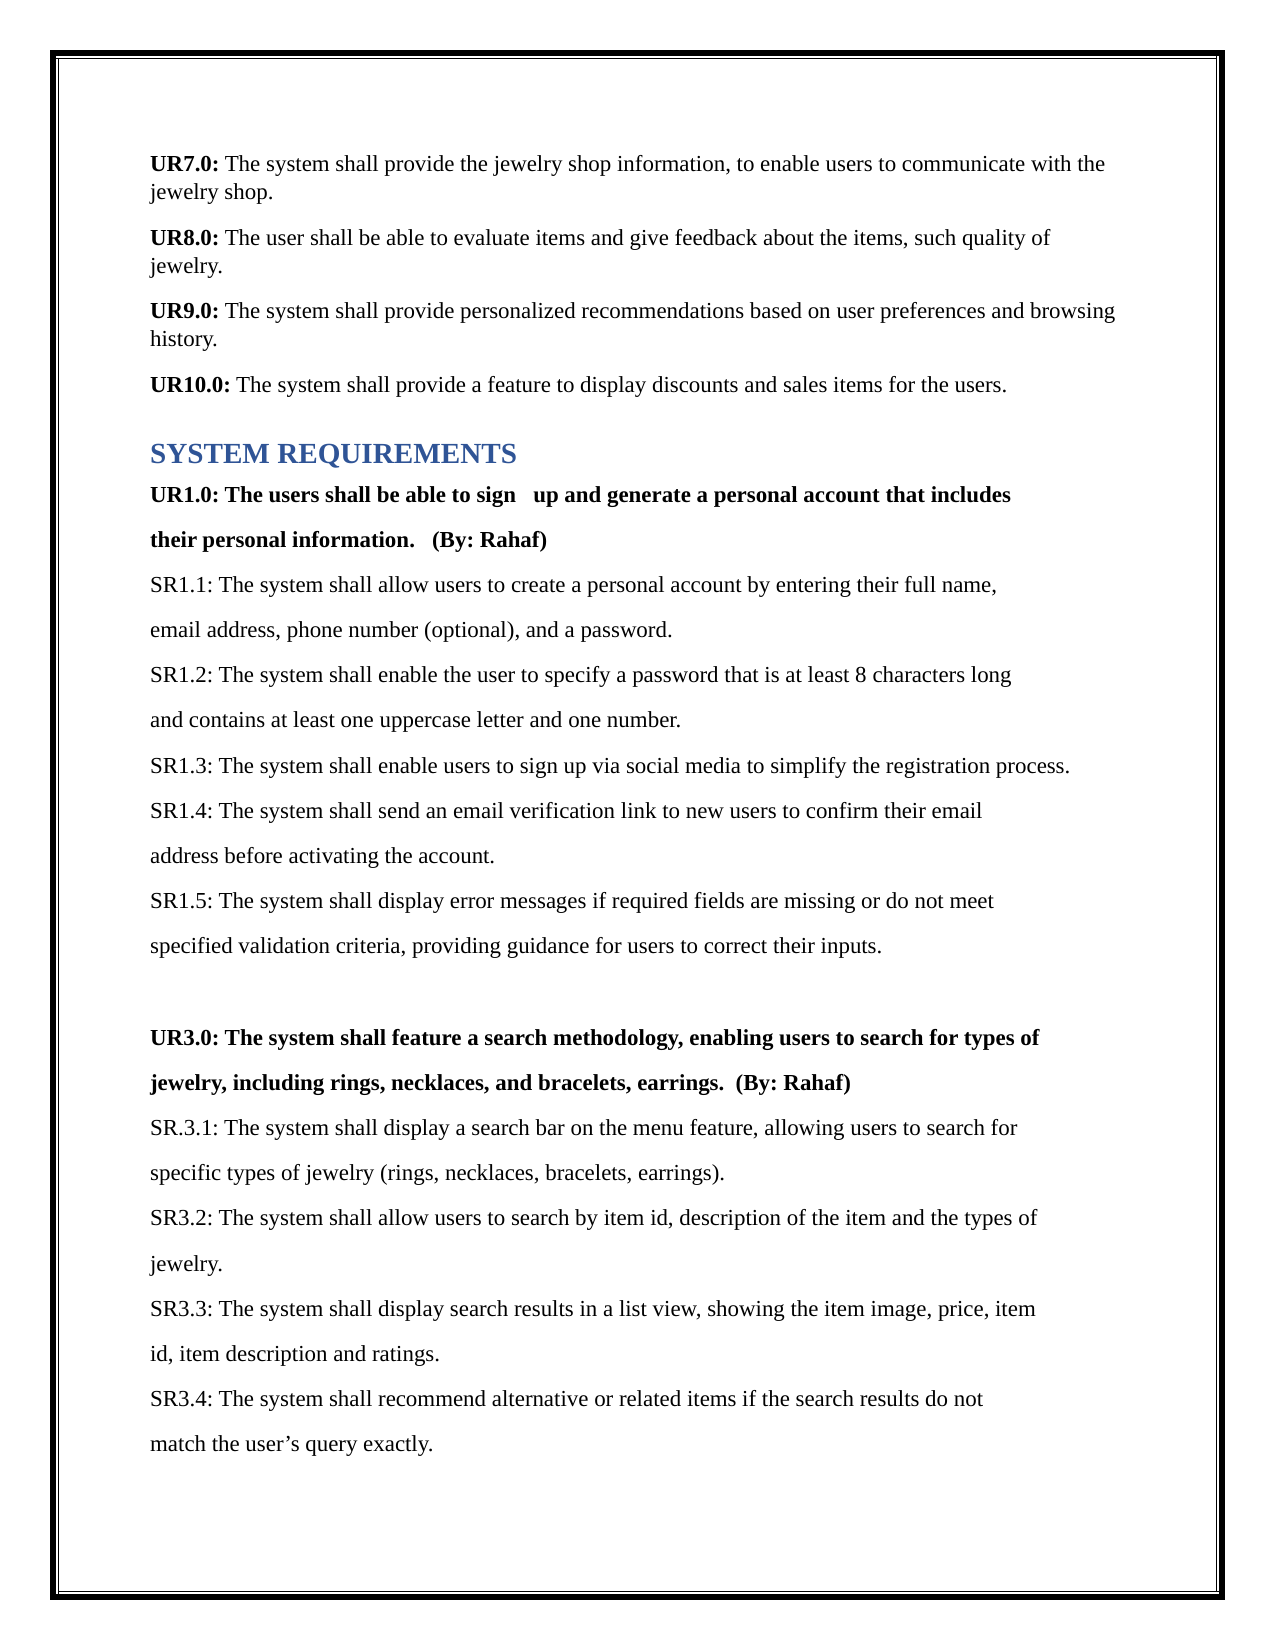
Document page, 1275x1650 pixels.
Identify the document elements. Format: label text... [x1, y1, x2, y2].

text SR1.5: The system shall display error messages if required fields are missing or do not meet [150, 887, 1125, 913]
text jewelry, including rings, necklaces, and bracelets, earrings. (By: Rahaf) [150, 1069, 1125, 1096]
text UR1.0: The users shall be able to sign up and generate a personal account that includes [150, 481, 1125, 507]
text specified validation criteria, providing guidance for users to correct their inputs. [150, 932, 1125, 958]
text SR1.4: The system shall send an email verification link to new users to confirm their email [150, 797, 1125, 823]
text specific types of jewelry (rings, necklaces, bracelets, earrings). [150, 1159, 1125, 1186]
text SR3.2: The system shall allow users to search by item id, description of the item and the types of [150, 1204, 1125, 1231]
text email address, phone number (optional), and a password. [150, 616, 1125, 643]
text SR1.1: The system shall allow users to create a personal account by entering their full name, [150, 571, 1125, 598]
text UR9.0: The system shall provide personalized recommendations based on user preferences and browsing history. [150, 297, 1125, 352]
text UR3.0: The system shall feature a search methodology, enabling users to search for types of [150, 1024, 1125, 1050]
text SR3.3: The system shall display search results in a list view, showing the item image, price, item [150, 1295, 1125, 1321]
text their personal information. (By: Rahaf) [150, 526, 1125, 552]
text match the user’s query exactly. [150, 1430, 1125, 1456]
text SR3.4: The system shall recommend alternative or related items if the search results do not [150, 1385, 1125, 1411]
text address before activating the account. [150, 842, 1125, 868]
text and contains at least one uppercase letter and one number. [150, 707, 1125, 733]
text SR1.3: The system shall enable users to sign up via social media to simplify the registration process. [150, 752, 1125, 778]
text UR8.0: The user shall be able to evaluate items and give feedback about the items, such quality of jewelry. [150, 223, 1125, 278]
text id, item description and ratings. [150, 1340, 1125, 1366]
text SR1.2: The system shall enable the user to specify a password that is at least 8 characters long [150, 661, 1125, 688]
subtitle SYSTEM REQUIREMENTS [150, 437, 1125, 470]
text SR.3.1: The system shall display a search bar on the menu feature, allowing users to search for [150, 1114, 1125, 1141]
text UR10.0: The system shall provide a feature to display discounts and sales items for the users. [150, 371, 1125, 397]
text jewelry. [150, 1249, 1125, 1276]
text UR7.0: The system shall provide the jewelry shop information, to enable users to communicate with the jewelry shop. [150, 150, 1125, 205]
